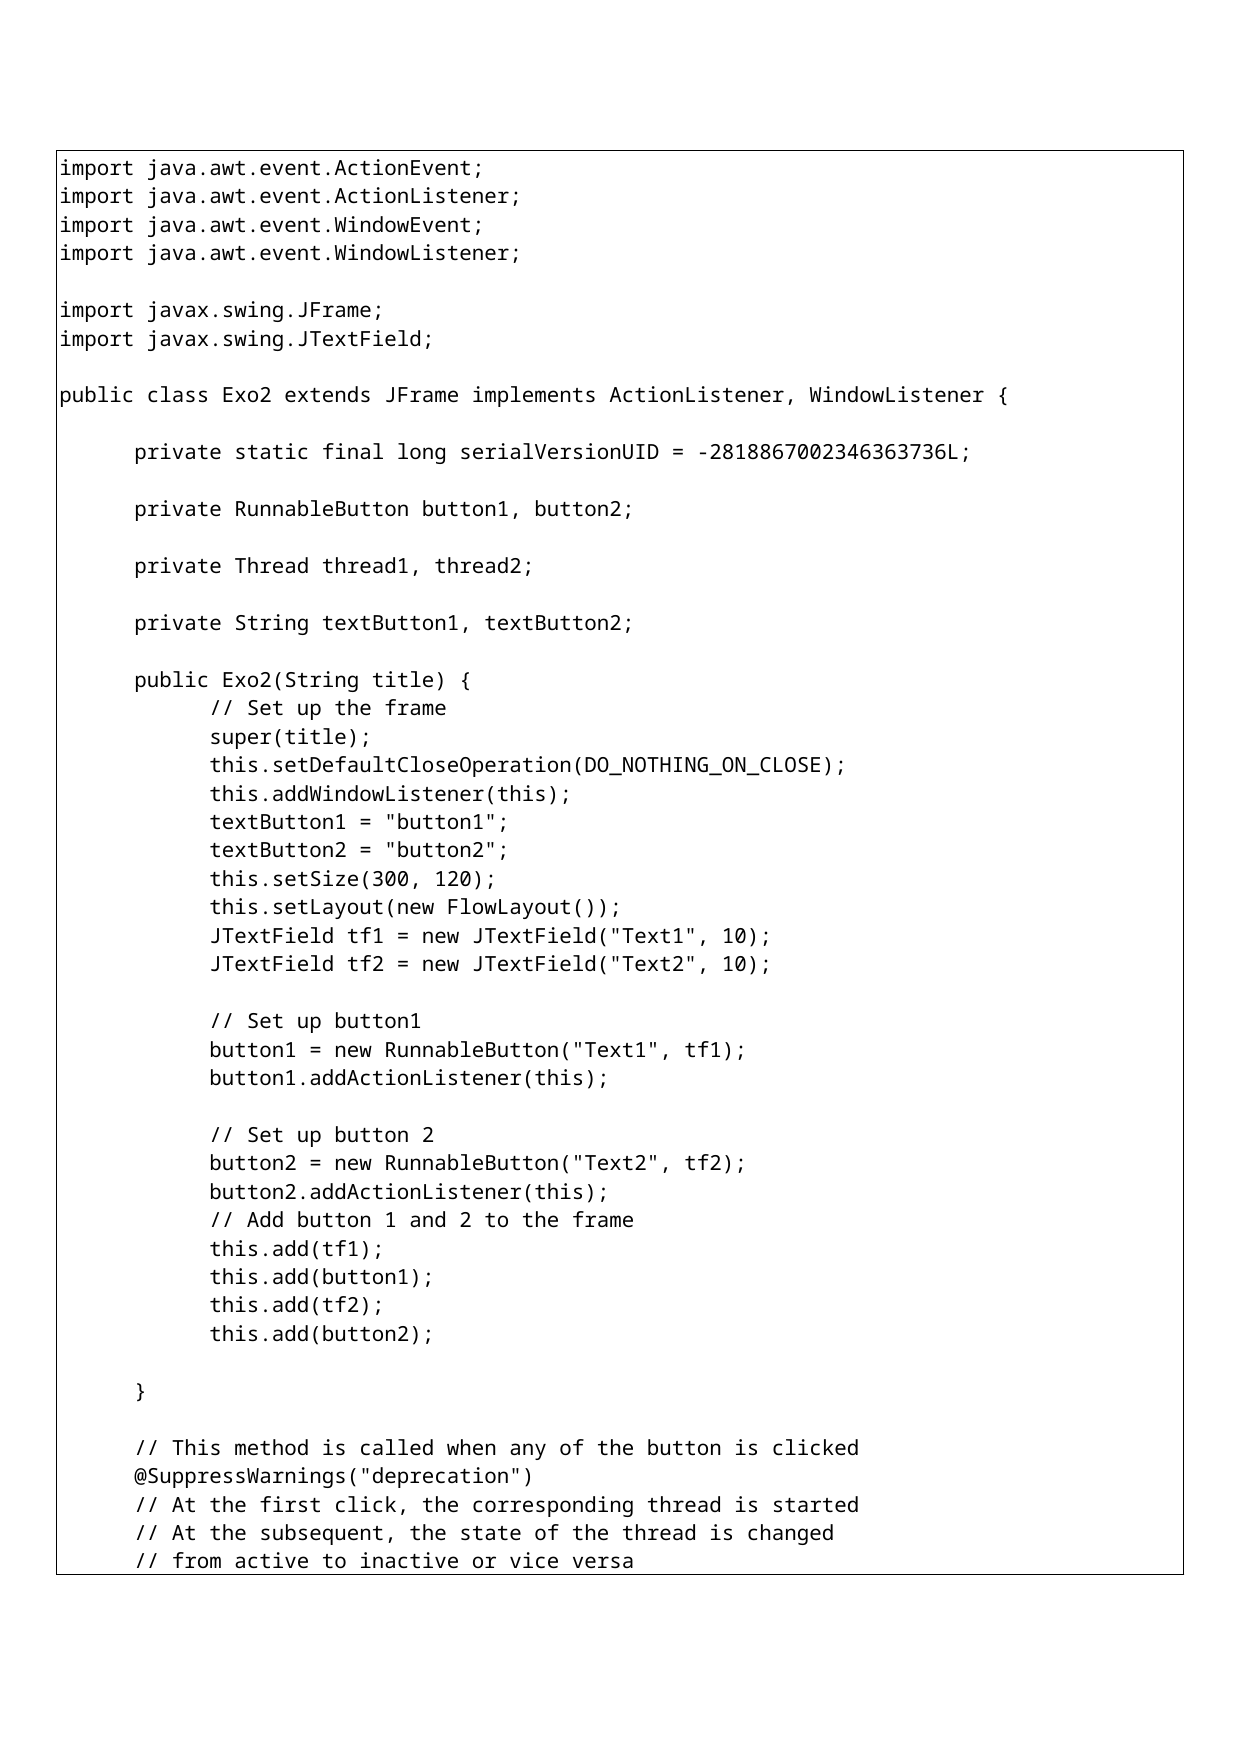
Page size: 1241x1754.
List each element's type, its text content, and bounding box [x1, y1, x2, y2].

text JTextField tf2 = new JTextField("Text2", 10); [59, 949, 1181, 978]
text button2.addActionListener(this); [59, 1177, 1181, 1205]
text this.setLayout(new FlowLayout()); [59, 892, 1181, 921]
text // At the first click, the corresponding thread is started [59, 1490, 1181, 1518]
text // Set up the frame [59, 693, 1181, 722]
text this.setSize(300, 120); [59, 864, 1181, 892]
text import java.awt.event.WindowListener; [59, 238, 1181, 267]
text import java.awt.event.ActionEvent; [57, 151, 1183, 182]
text textButton1 = "button1"; [59, 807, 1181, 836]
text public Exo2(String title) { [59, 665, 1181, 693]
text public class Exo2 extends JFrame implements ActionListener, WindowListener { [59, 381, 1181, 409]
text } [59, 1376, 1181, 1404]
text // Set up button 2 [59, 1120, 1181, 1148]
text this.add(tf2); [59, 1291, 1181, 1319]
text super(title); [59, 722, 1181, 750]
text this.setDefaultCloseOperation(DO_NOTHING_ON_CLOSE); [59, 750, 1181, 779]
text // This method is called when any of the button is clicked [59, 1433, 1181, 1461]
text import java.awt.event.WindowEvent; [59, 210, 1181, 238]
text this.add(tf1); [59, 1234, 1181, 1262]
text JTextField tf1 = new JTextField("Text1", 10); [59, 921, 1181, 949]
text button1 = new RunnableButton("Text1", tf1); [59, 1035, 1181, 1063]
text // Add button 1 and 2 to the frame [59, 1205, 1181, 1234]
text // Set up button1 [59, 1006, 1181, 1035]
text import javax.swing.JTextField; [59, 324, 1181, 352]
text private static final long serialVersionUID = -2818867002346363736L; [59, 437, 1181, 466]
text textButton2 = "button2"; [59, 836, 1181, 864]
text private Thread thread1, thread2; [59, 551, 1181, 580]
text private String textButton1, textButton2; [59, 608, 1181, 637]
text this.add(button2); [59, 1319, 1181, 1347]
text import javax.swing.JFrame; [59, 295, 1181, 324]
text button1.addActionListener(this); [59, 1063, 1181, 1092]
text this.add(button1); [59, 1262, 1181, 1291]
text import java.awt.event.ActionListener; [59, 182, 1181, 210]
text button2 = new RunnableButton("Text2", tf2); [59, 1148, 1181, 1177]
text // from active to inactive or vice versa [59, 1547, 1181, 1574]
text // At the subsequent, the state of the thread is changed [59, 1518, 1181, 1547]
text this.addWindowListener(this); [59, 779, 1181, 807]
text private RunnableButton button1, button2; [59, 494, 1181, 523]
text @SuppressWarnings("deprecation") [59, 1461, 1181, 1490]
